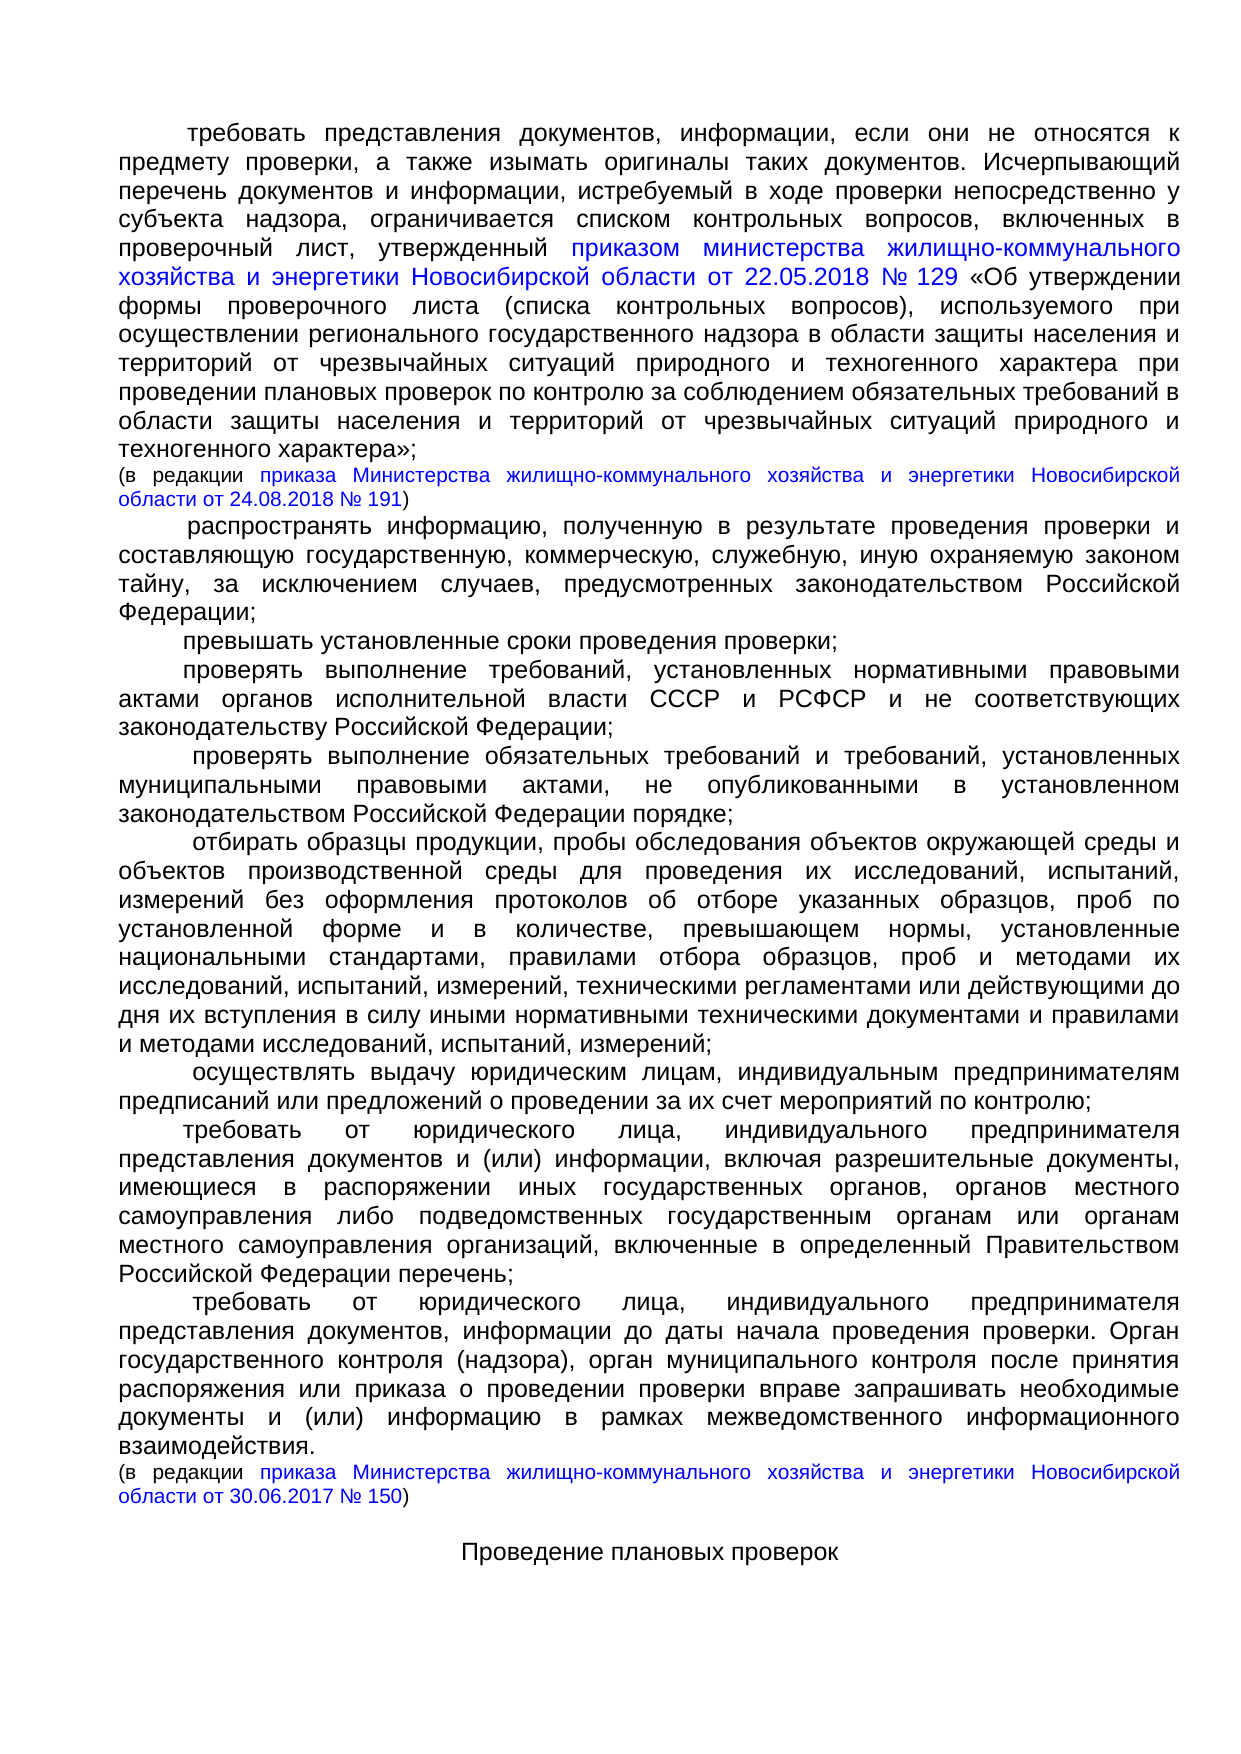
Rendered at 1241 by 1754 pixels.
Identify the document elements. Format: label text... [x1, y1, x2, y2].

text Проведение плановых проверок [118, 1536, 1181, 1565]
text требовать представления документов, информации, если они не относятся к предмету проверки, а также изымать оригиналы таких документов. Исчерпывающий перечень документов и информации, истребуемый в ходе проверки непосредственно у субъекта надзора, ограничивается списком контрольных вопросов, включенных в проверочный лист, утвержденный приказом министерства жилищно-коммунального хозяйства и энергетики Новосибирской области от 22.05.2018 № 129 «Об утверждении формы проверочного листа (списка контрольных вопросов), используемого при осуществлении регионального государственного надзора в области защиты населения и территорий от чрезвычайных ситуаций природного и техногенного характера при проведении плановых проверок по контролю за соблюдением обязательных требований в области защиты населения и территорий от чрезвычайных ситуаций природного и техногенного характера»; [118, 118, 1181, 463]
text проверять выполнение требований, установленных нормативными правовыми актами органов исполнительной власти СССР и РСФСР и не соответствующих законодательству Российской Федерации; [118, 655, 1181, 741]
text (в редакции приказа Министерства жилищно-коммунального хозяйства и энергетики Новосибирской области от 30.06.2017 № 150) [118, 1460, 1181, 1508]
text проверять выполнение обязательных требований и требований, установленных муниципальными правовыми актами, не опубликованными в установленном законодательством Российской Федерации порядке; [118, 741, 1181, 827]
text осуществлять выдачу юридическим лицам, индивидуальным предпринимателям предписаний или предложений о проведении за их счет мероприятий по контролю; [118, 1057, 1181, 1115]
text (в редакции приказа Министерства жилищно-коммунального хозяйства и энергетики Новосибирской области от 24.08.2018 № 191) [118, 463, 1181, 511]
text требовать от юридического лица, индивидуального предпринимателя представления документов, информации до даты начала проведения проверки. Орган государственного контроля (надзора), орган муниципального контроля после принятия распоряжения или приказа о проведении проверки вправе запрашивать необходимые документы и (или) информацию в рамках межведомственного информационного взаимодействия. [118, 1287, 1181, 1460]
text требовать от юридического лица, индивидуального предпринимателя представления документов и (или) информации, включая разрешительные документы, имеющиеся в распоряжении иных государственных органов, органов местного самоуправления либо подведомственных государственным органам или органам местного самоуправления организаций, включенные в определенный Правительством Российской Федерации перечень; [118, 1115, 1181, 1287]
text превышать установленные сроки проведения проверки; [118, 626, 1181, 655]
text распространять информацию, полученную в результате проведения проверки и составляющую государственную, коммерческую, служебную, иную охраняемую законом тайну, за исключением случаев, предусмотренных законодательством Российской Федерации; [118, 511, 1181, 626]
text отбирать образцы продукции, пробы обследования объектов окружающей среды и объектов производственной среды для проведения их исследований, испытаний, измерений без оформления протоколов об отборе указанных образцов, проб по установленной форме и в количестве, превышающем нормы, установленные национальными стандартами, правилами отбора образцов, проб и методами их исследований, испытаний, измерений, техническими регламентами или действующими до дня их вступления в силу иными нормативными техническими документами и правилами и методами исследований, испытаний, измерений; [118, 827, 1181, 1057]
